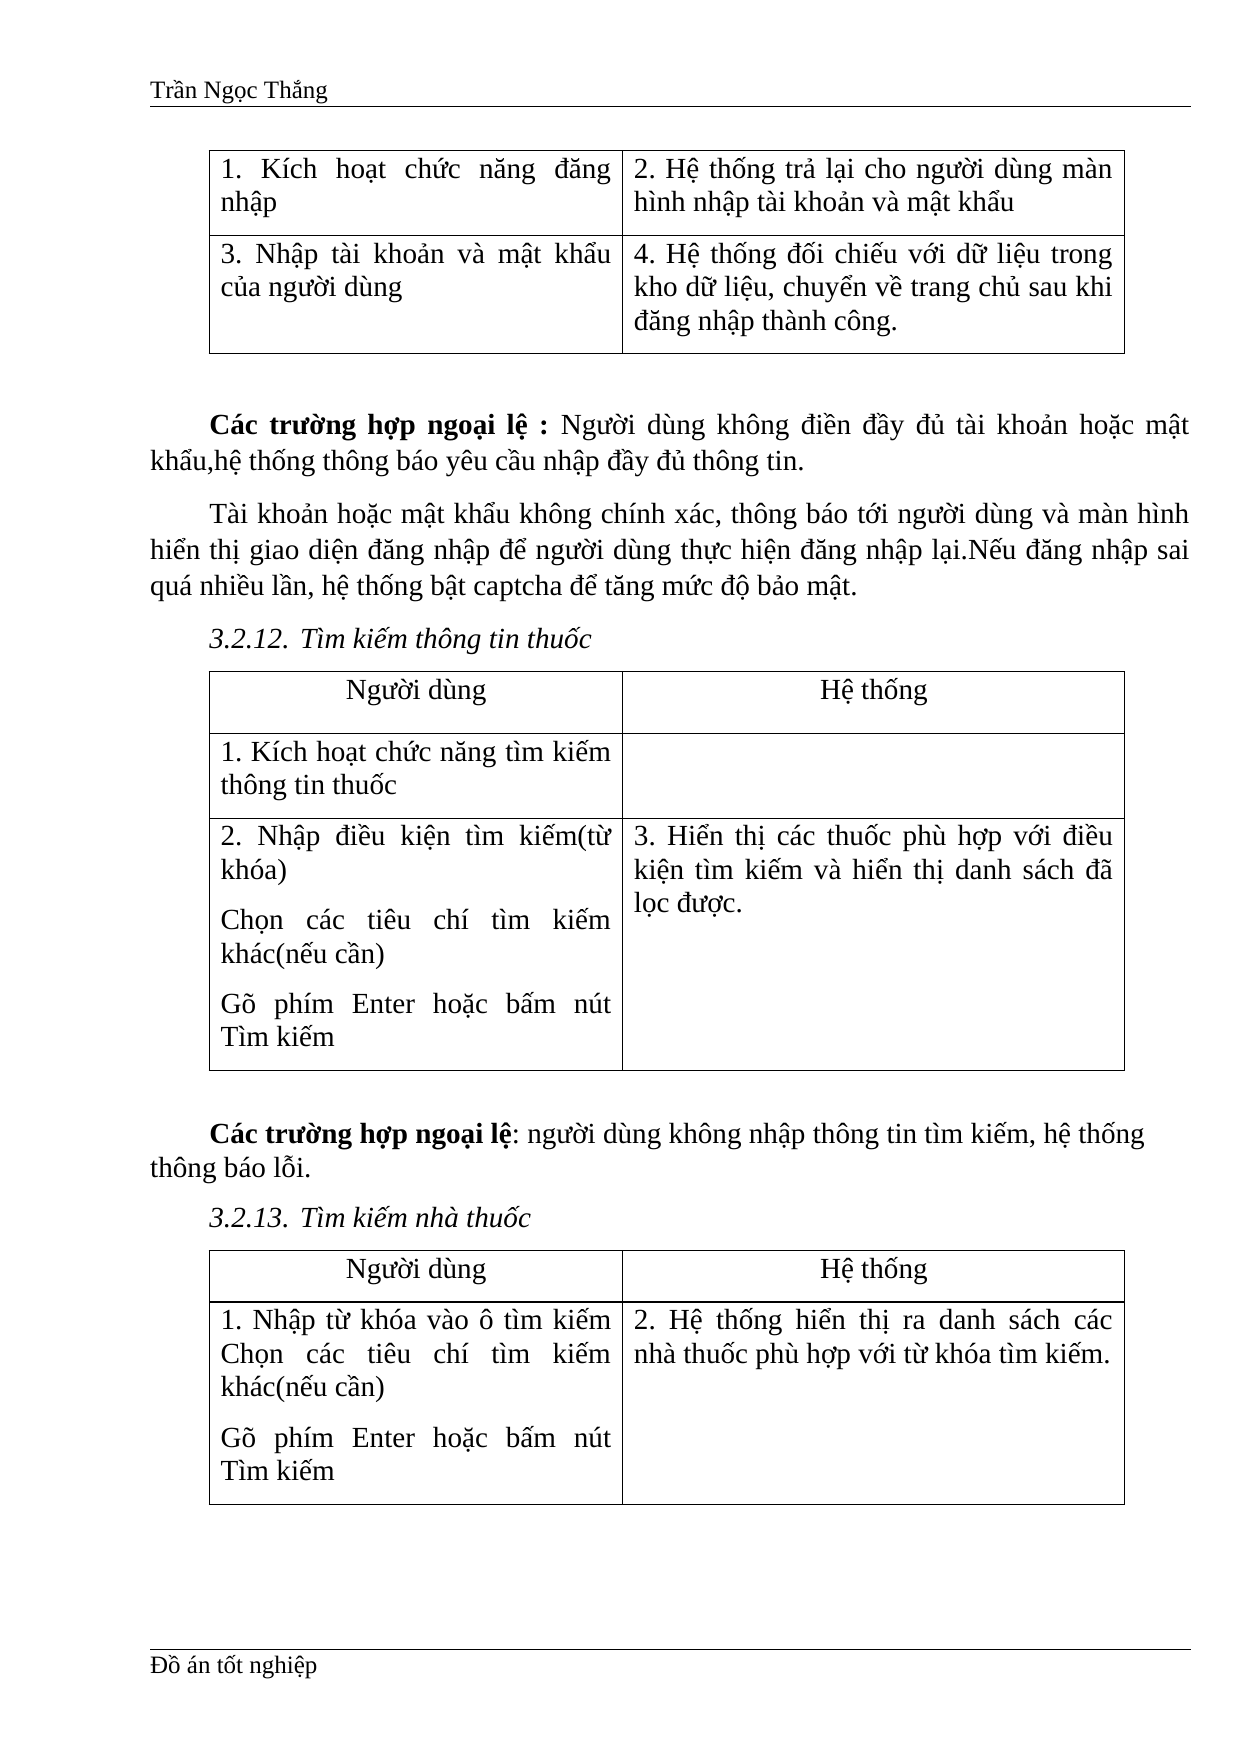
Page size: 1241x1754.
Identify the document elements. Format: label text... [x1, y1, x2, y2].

table_cell 1. Nhập từ khóa vào ô tìm kiếm Chọn các tiêu chí tìm kiếm khác(nếu cần) Gõ phím Enter hoặc bấm nút Tìm kiếm [210, 1303, 622, 1503]
table_cell 3. Nhập tài khoản và mật khẩu của người dùng [210, 236, 622, 353]
table_cell 2. Nhập điều kiện tìm kiếm(từ khóa) Chọn các tiêu chí tìm kiếm khác(nếu cần) Gõ phím Enter hoặc bấm nút Tìm kiếm [210, 819, 622, 1070]
text Tài khoản hoặc mật khẩu không chính xác, thông báo tới người dùng và màn hình hiển thị giao diện đăng nhập để người dùng thực hiện đăng nhập lại.Nếu đăng nhập sai quá nhiều lần, hệ thống bật captcha để tăng mức độ bảo mật. [150, 496, 1191, 602]
table_header Người dùng [210, 1251, 622, 1301]
table_header Hệ thống [623, 1251, 1124, 1301]
list Tìm kiếm nhà thuốc [209, 1200, 1191, 1233]
text Các trường hợp ngoại lệ: người dùng không nhập thông tin tìm kiếm, hệ thống thông báo lỗi. [150, 1116, 1191, 1183]
table_cell 4. Hệ thống đối chiếu với dữ liệu trong kho dữ liệu, chuyển về trang chủ sau khi đăng nhập thành công. [623, 236, 1124, 353]
table_cell 1. Kích hoạt chức năng tìm kiếm thông tin thuốc [210, 734, 622, 817]
table_header Người dùng [210, 672, 622, 733]
text Các trường hợp ngoại lệ : Người dùng không điền đầy đủ tài khoản hoặc mật khẩu,hệ thống thông báo yêu cầu nhập đầy đủ thông tin. [150, 407, 1191, 477]
table_cell 2. Hệ thống hiển thị ra danh sách các nhà thuốc phù hợp với từ khóa tìm kiếm. [623, 1303, 1124, 1503]
table_cell [623, 734, 1124, 817]
table_header Hệ thống [623, 672, 1124, 733]
table_cell 1. Kích hoạt chức năng đăng nhập [210, 151, 622, 235]
list Tìm kiếm thông tin thuốc [209, 621, 1191, 654]
table_cell 3. Hiển thị các thuốc phù hợp với điều kiện tìm kiếm và hiển thị danh sách đã lọc được. [623, 819, 1124, 1070]
table_cell 2. Hệ thống trả lại cho người dùng màn hình nhập tài khoản và mật khẩu [623, 151, 1124, 235]
